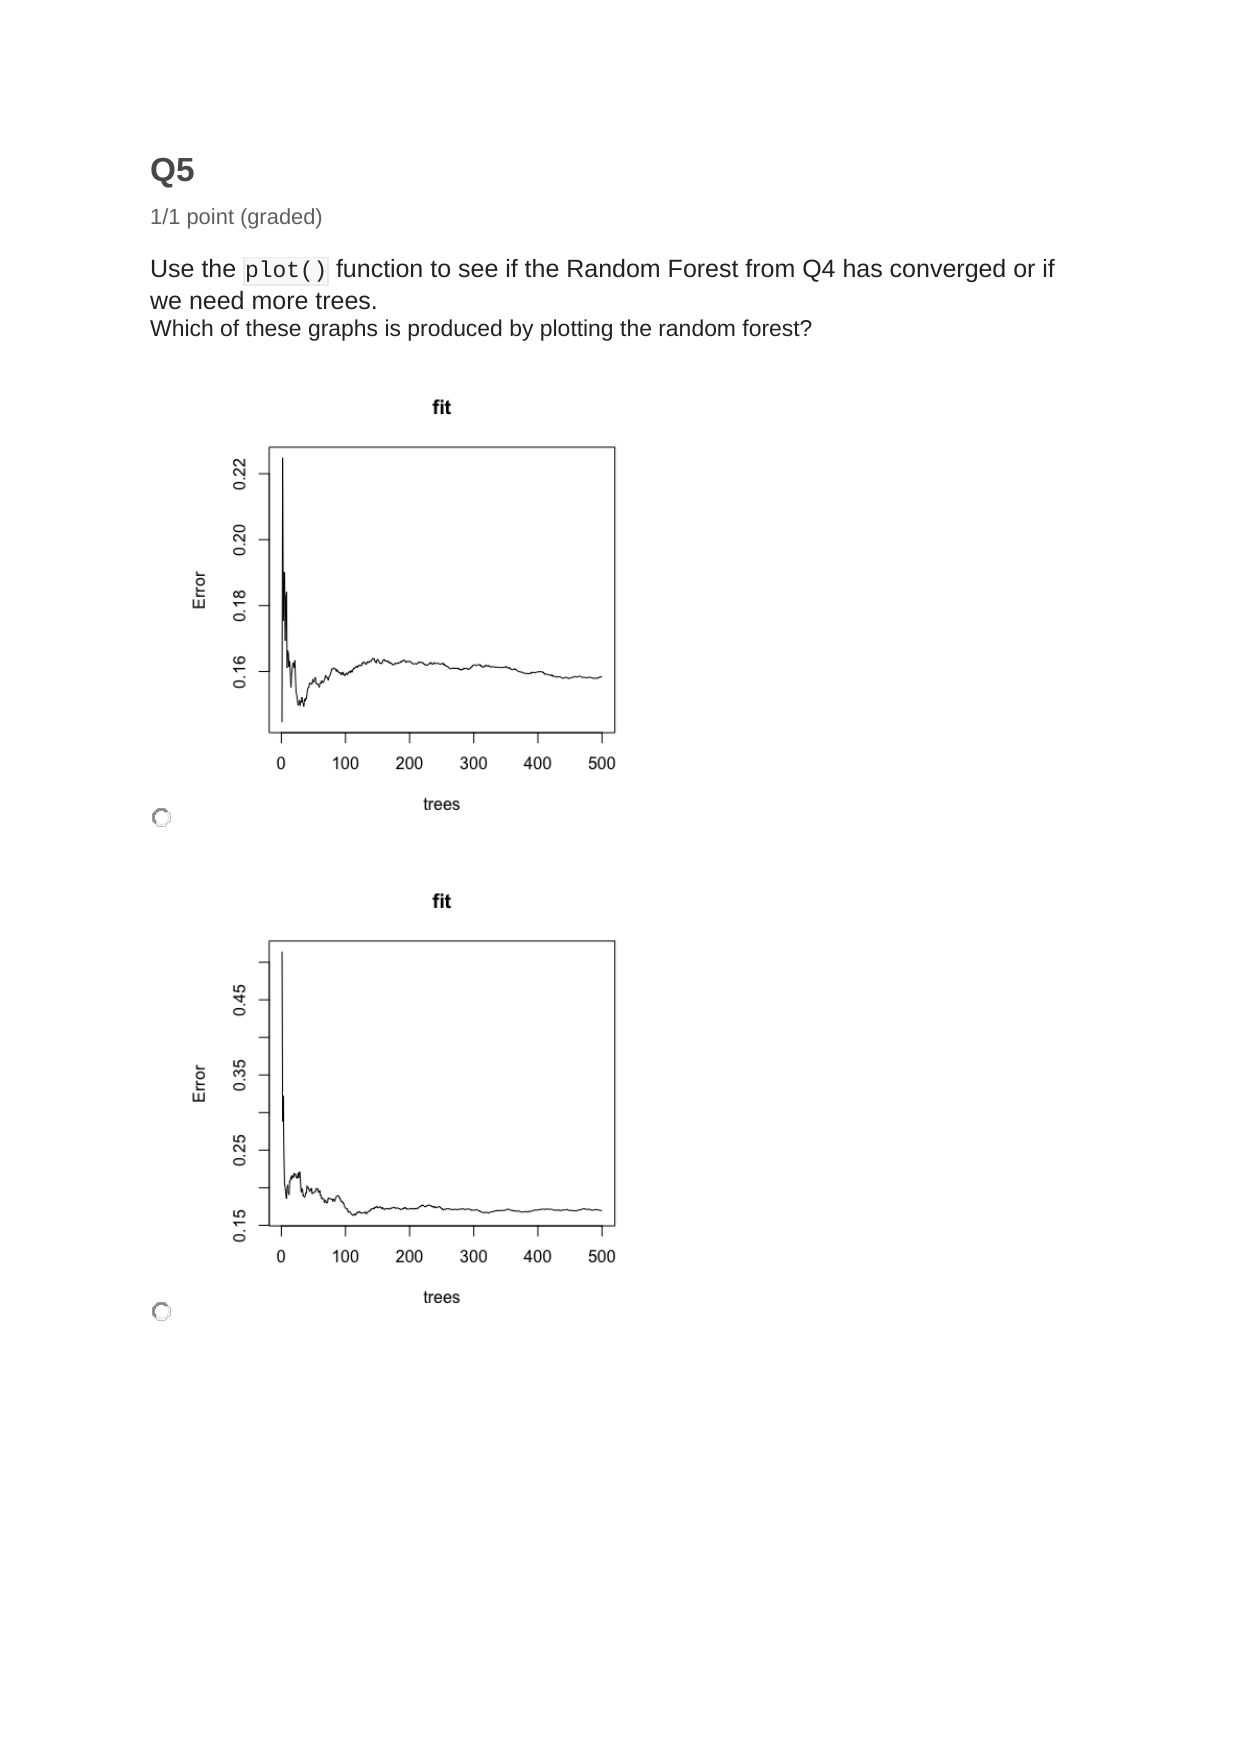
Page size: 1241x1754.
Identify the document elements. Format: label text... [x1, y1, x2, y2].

subtitle Q5 [150, 150, 1090, 188]
text Which of these graphs is produced by plotting the random forest? [150, 314, 1090, 341]
picture [187, 365, 657, 835]
text Use the plot() function to see if the Random Forest from Q4 has converged or if we need more trees. [150, 254, 1090, 314]
picture [187, 859, 657, 1328]
text 1/1 point (graded) [150, 204, 1090, 229]
